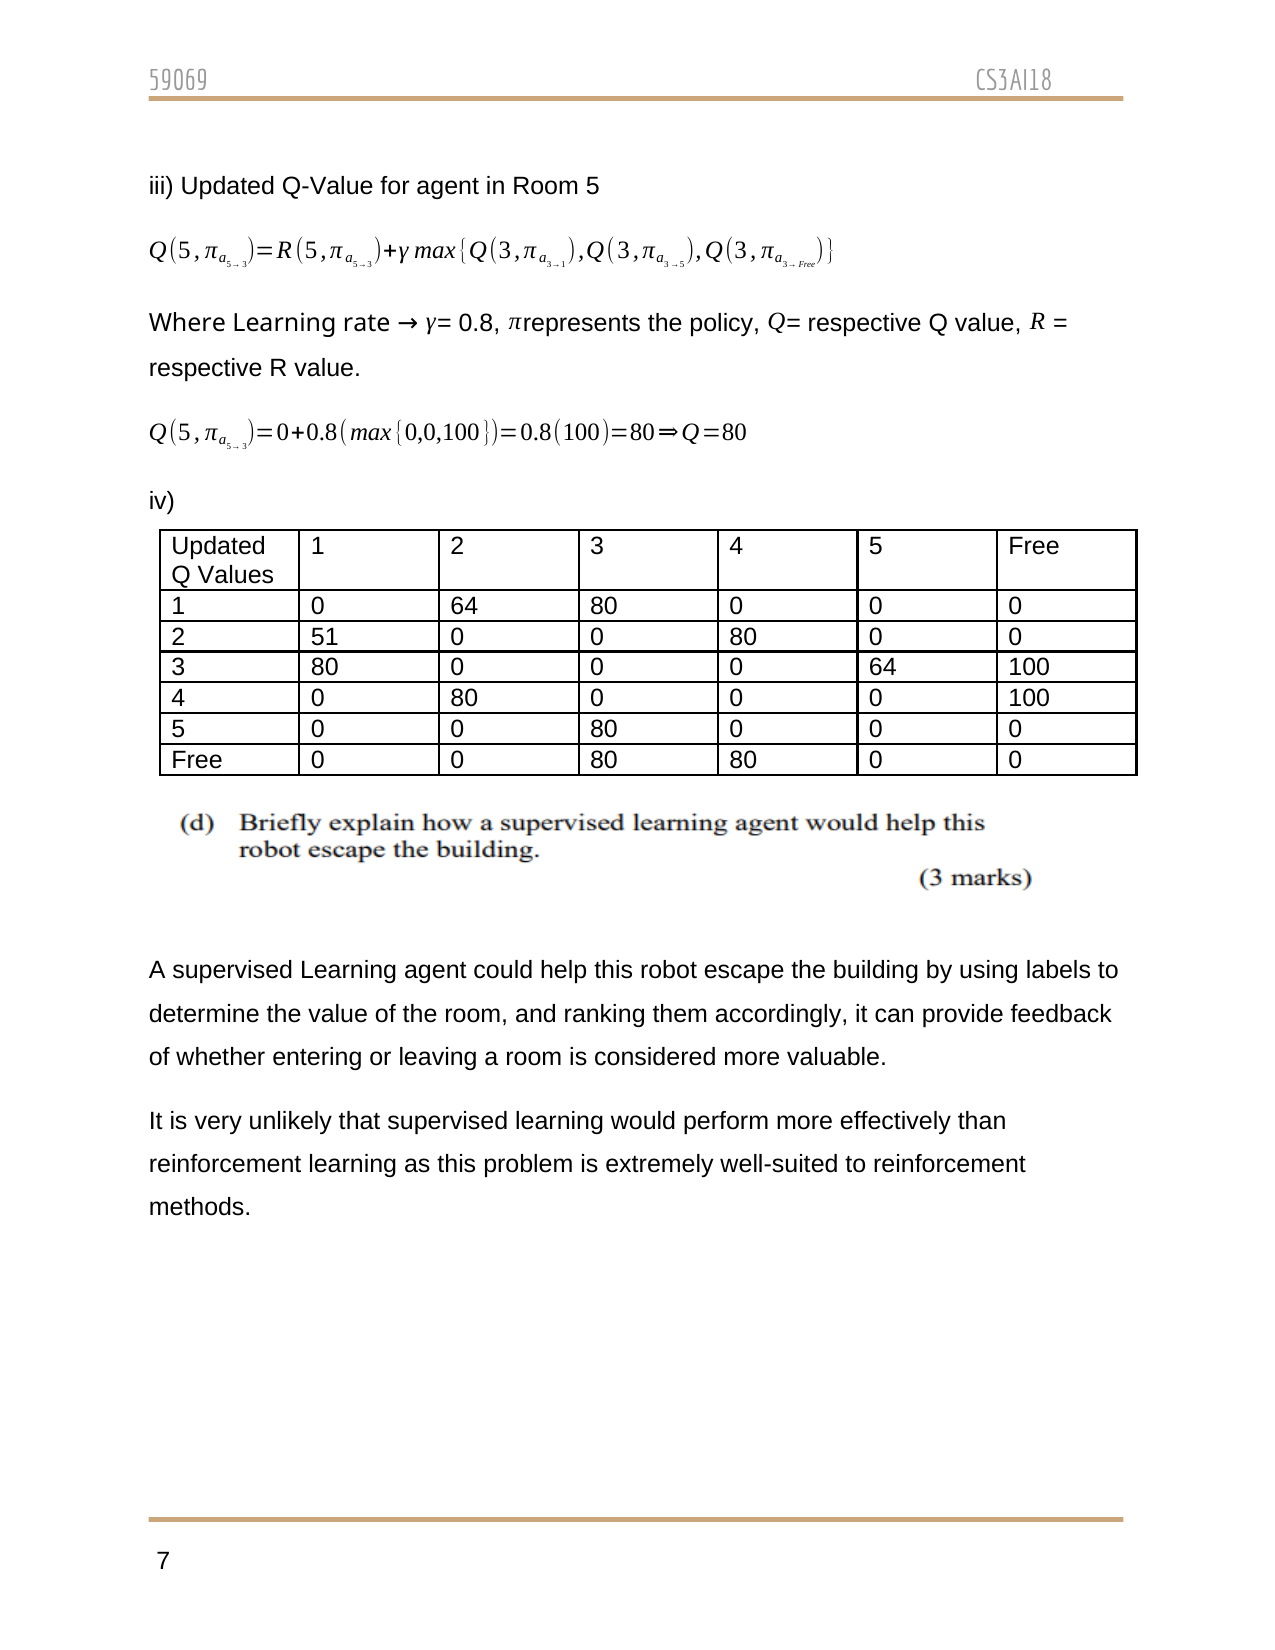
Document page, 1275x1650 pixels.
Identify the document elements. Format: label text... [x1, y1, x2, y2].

table_cell 0 [998, 714, 1135, 743]
table_cell 0 [719, 683, 856, 712]
table_cell 80 [440, 683, 578, 712]
text iii) Updated Q-Value for agent in Room 5 [148, 171, 1125, 199]
table_cell 51 [300, 622, 438, 650]
table_cell 0 [440, 622, 578, 650]
text It is very unlikely that supervised learning would perform more effectively than reinforcement learning as this problem is extremely well-suited to reinforcement methods. [148, 1106, 1125, 1221]
table_cell 0 [300, 683, 438, 712]
table_cell Free [161, 745, 298, 774]
table_cell 80 [580, 591, 717, 619]
text iv) [148, 486, 1125, 515]
table_cell 0 [440, 745, 578, 774]
table_header 4 [719, 531, 856, 589]
table_cell 0 [580, 653, 717, 681]
table_cell 3 [161, 653, 298, 681]
table_header Updated Q Values [161, 531, 298, 589]
table_cell 80 [719, 622, 856, 650]
table_cell 0 [580, 683, 717, 712]
table_header 1 [300, 531, 438, 589]
table_cell 0 [719, 591, 856, 619]
table_cell 0 [580, 622, 717, 650]
table_cell 0 [998, 591, 1135, 619]
table_cell 5 [161, 714, 298, 743]
table_cell 80 [580, 714, 717, 743]
table_cell 0 [300, 591, 438, 619]
text Where Learning rate → = 0.8, represents the policy, = respective Q value, = respective R value. [148, 304, 1125, 381]
table_cell 0 [998, 622, 1135, 650]
table_header Free [998, 531, 1135, 589]
table_cell 0 [440, 653, 578, 681]
picture [148, 96, 1124, 101]
table_cell 100 [998, 683, 1135, 712]
table_cell 0 [859, 714, 996, 743]
table_header 2 [440, 531, 578, 589]
table_cell 80 [580, 745, 717, 774]
table_cell 2 [161, 622, 298, 650]
table_cell 0 [998, 745, 1135, 774]
table_cell 80 [300, 653, 438, 681]
table_cell 0 [300, 745, 438, 774]
table_cell 4 [161, 683, 298, 712]
table_cell 64 [440, 591, 578, 619]
table_cell 0 [859, 622, 996, 650]
table_cell 0 [440, 714, 578, 743]
table_cell 0 [859, 745, 996, 774]
picture [148, 1517, 1124, 1522]
picture [148, 796, 1093, 921]
table_header 3 [580, 531, 717, 589]
table_header 5 [859, 531, 996, 589]
table_cell 100 [998, 653, 1135, 681]
table_cell 0 [859, 683, 996, 712]
table_cell 64 [859, 653, 996, 681]
text A supervised Learning agent could help this robot escape the building by using labels to determine the value of the room, and ranking them accordingly, it can provide feedback of whether entering or leaving a room is considered more valuable. [148, 956, 1125, 1071]
table_cell 0 [859, 591, 996, 619]
table_cell 80 [719, 745, 856, 774]
table_cell 0 [719, 653, 856, 681]
table_cell 0 [300, 714, 438, 743]
table_cell 0 [719, 714, 856, 743]
table_cell 1 [161, 591, 298, 619]
